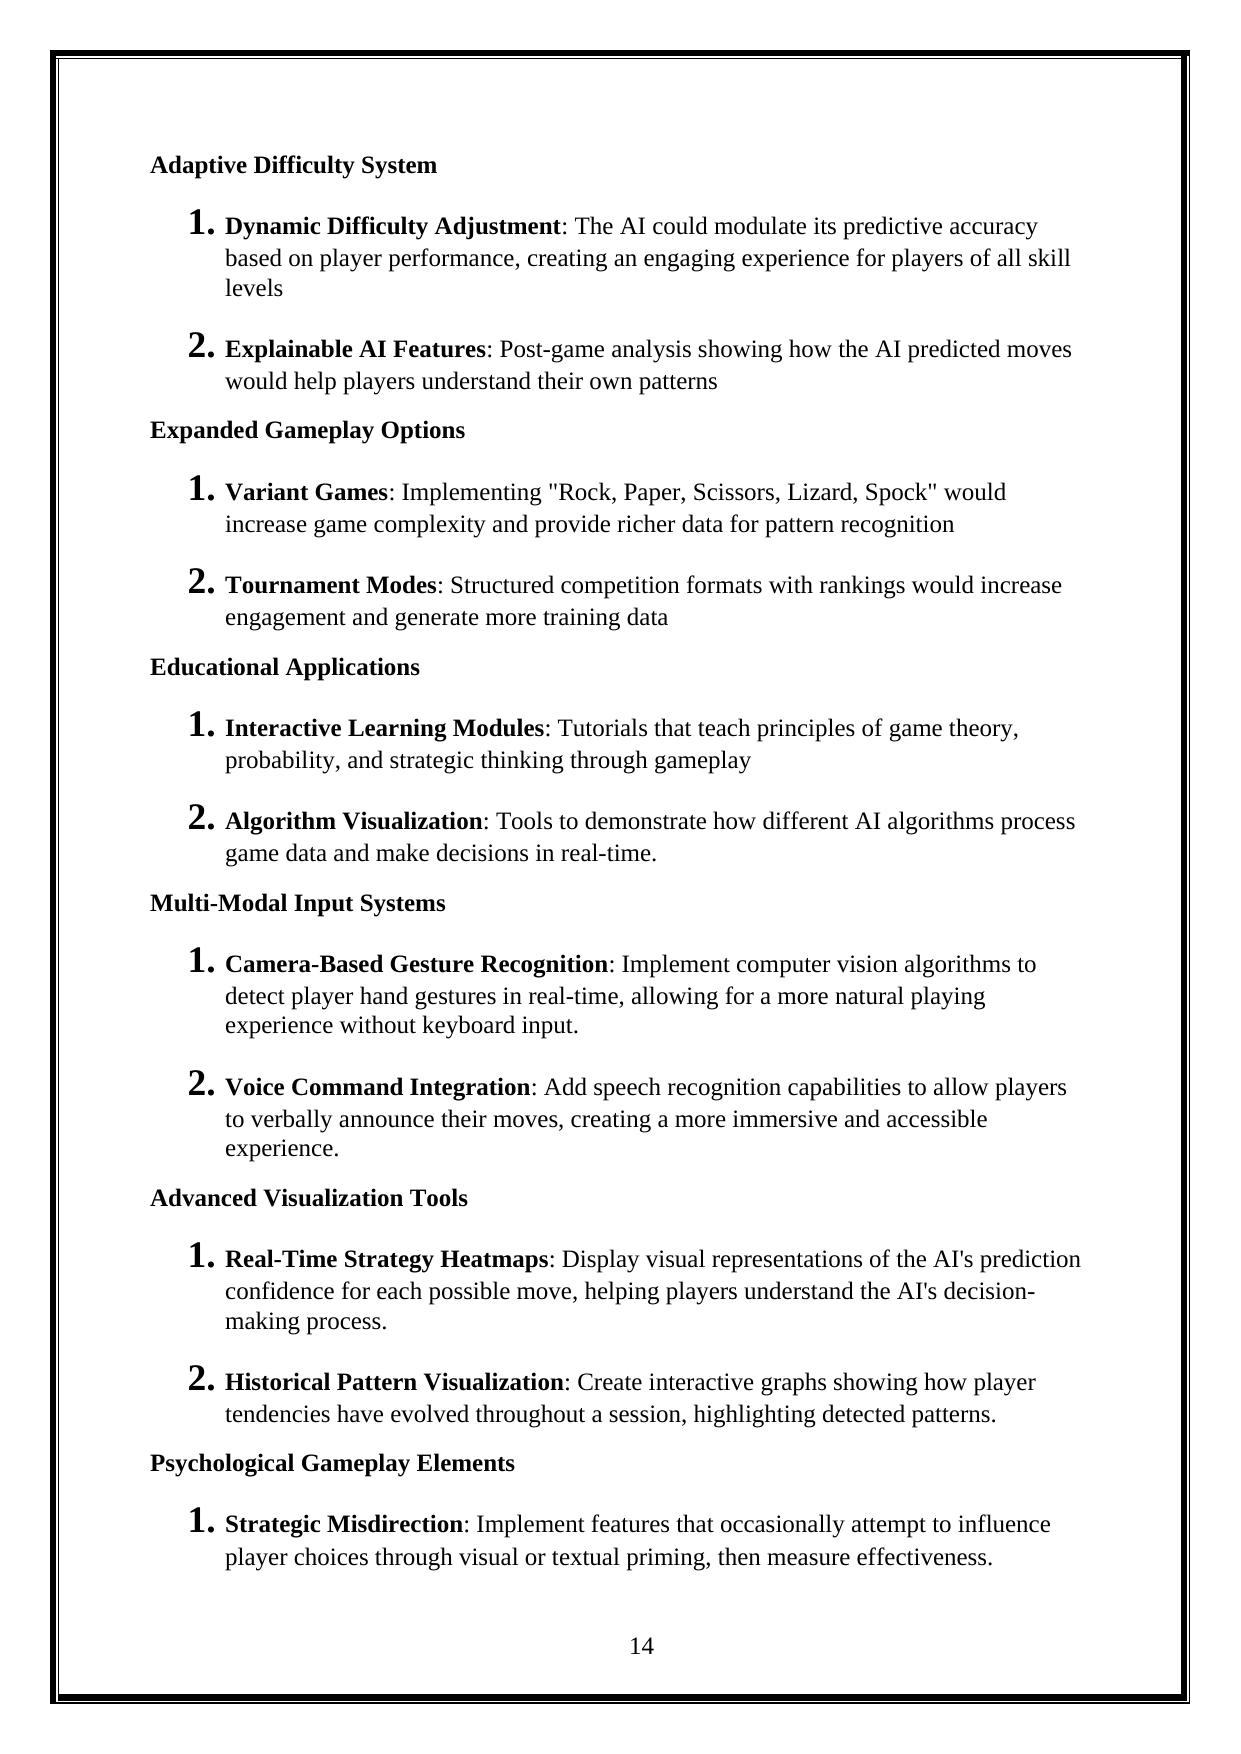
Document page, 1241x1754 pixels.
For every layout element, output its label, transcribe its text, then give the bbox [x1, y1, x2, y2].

list Explainable AI Features: Post-game analysis showing how the AI predicted moves would help players understand their own patterns [187, 322, 1090, 395]
text Adaptive Difficulty System [150, 150, 1090, 179]
list Historical Pattern Visualization: Create interactive graphs showing how player tendencies have evolved throughout a session, highlighting detected patterns. [187, 1355, 1090, 1428]
text Multi-Modal Input Systems [150, 888, 1090, 916]
text Advanced Visualization Tools [150, 1183, 1090, 1212]
list Camera-Based Gesture Recognition: Implement computer vision algorithms to detect player hand gestures in real-time, allowing for a more natural playing experience without keyboard input. [187, 937, 1090, 1039]
list Algorithm Visualization: Tools to demonstrate how different AI algorithms process game data and make decisions in real-time. [187, 794, 1090, 867]
list Tournament Modes: Structured competition formats with rankings would increase engagement and generate more training data [187, 558, 1090, 631]
text Expanded Gameplay Options [150, 416, 1090, 444]
text Psychological Gameplay Elements [150, 1448, 1090, 1477]
list Variant Games: Implementing "Rock, Paper, Scissors, Lizard, Spock" would increase game complexity and provide richer data for pattern recognition [187, 465, 1090, 538]
list Strategic Misdirection: Implement features that occasionally attempt to influence player choices through visual or textual priming, then measure effectiveness. [187, 1498, 1090, 1571]
list Dynamic Difficulty Adjustment: The AI could modulate its predictive accuracy based on player performance, creating an engaging experience for players of all skill levels [187, 199, 1090, 302]
list Real-Time Strategy Heatmaps: Display visual representations of the AI's prediction confidence for each possible move, helping players understand the AI's decision-making process. [187, 1232, 1090, 1334]
text Educational Applications [150, 652, 1090, 680]
list Voice Command Integration: Add speech recognition capabilities to allow players to verbally announce their moves, creating a more immersive and accessible experience. [187, 1060, 1090, 1162]
list Interactive Learning Modules: Tutorials that teach principles of game theory, probability, and strategic thinking through gameplay [187, 701, 1090, 774]
